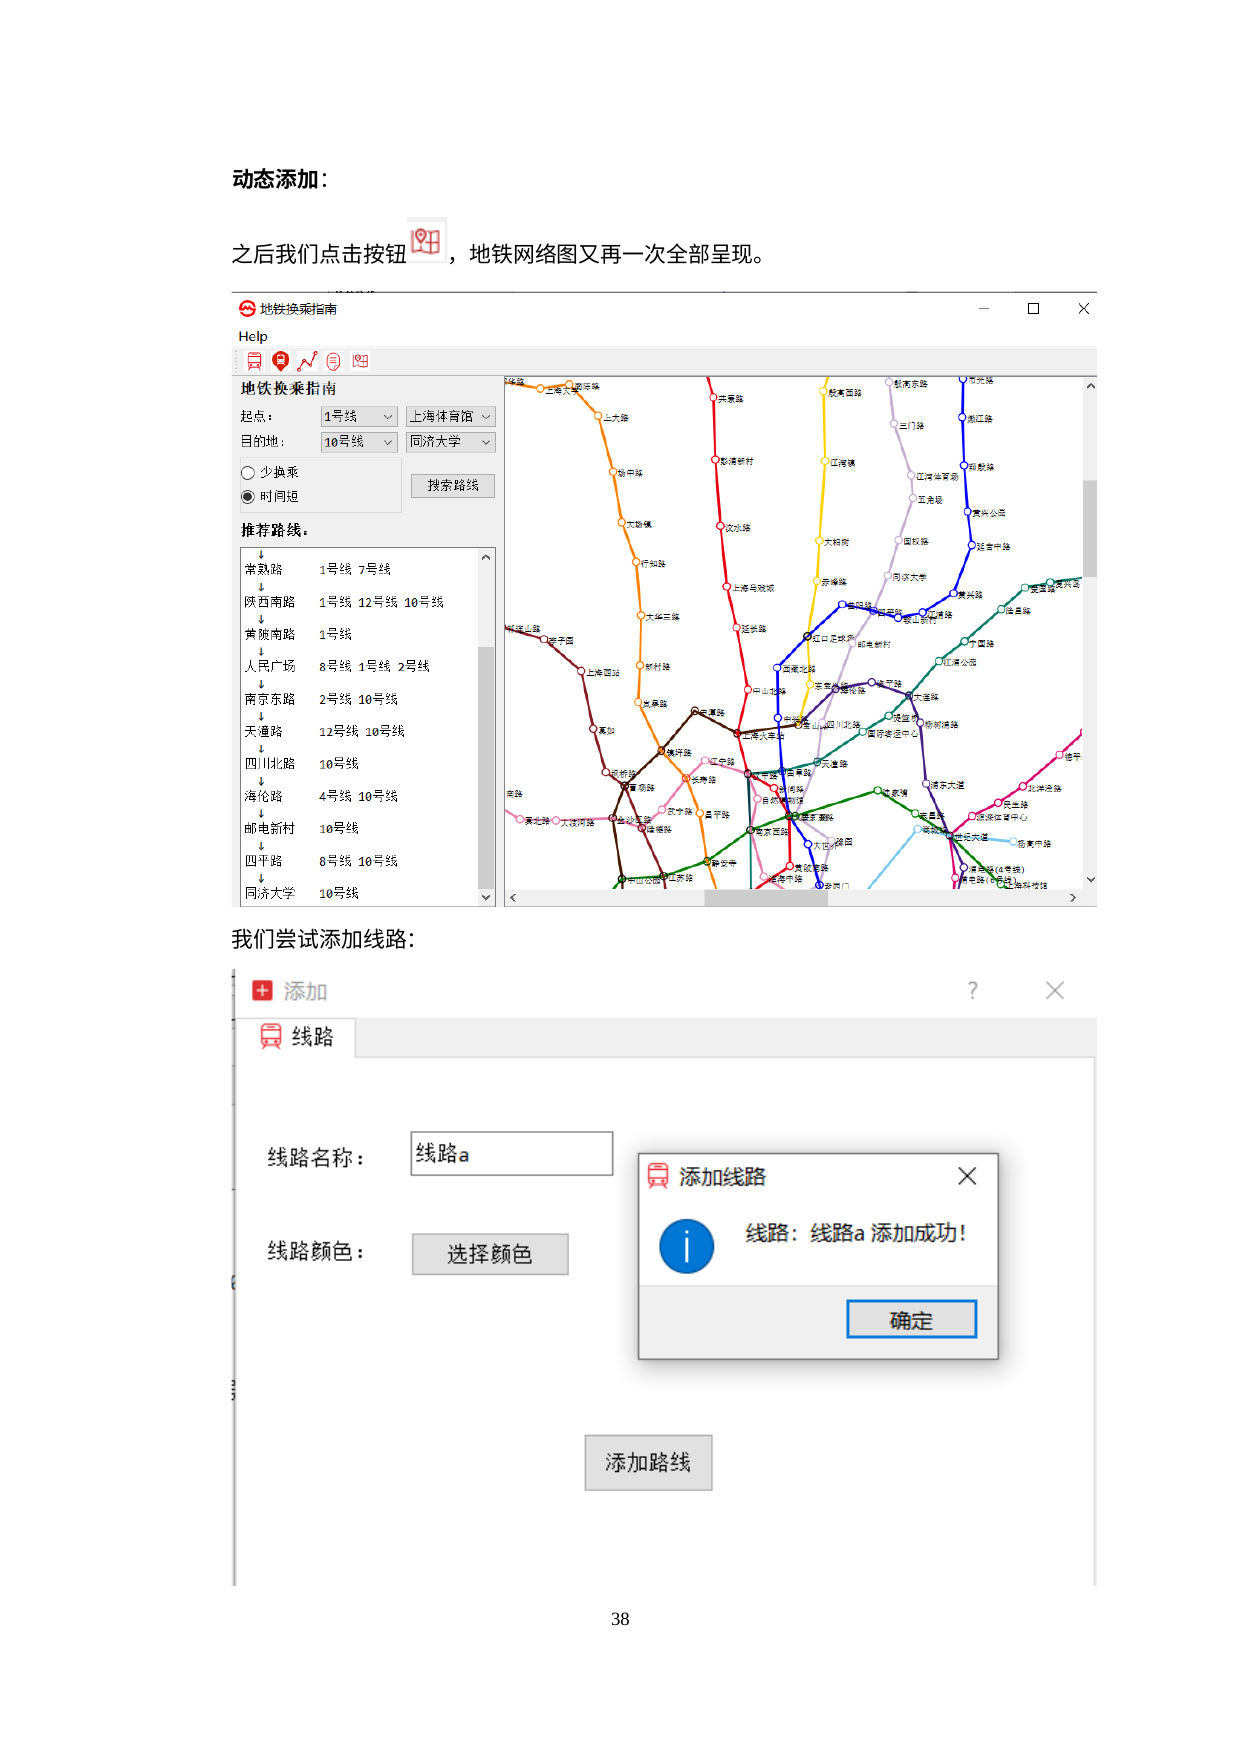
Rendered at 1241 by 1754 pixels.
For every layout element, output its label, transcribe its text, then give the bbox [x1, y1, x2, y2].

picture [406, 217, 448, 263]
picture [231, 969, 1097, 1586]
picture [231, 291, 1097, 907]
text 之后我们点击按钮，地铁网络图又再一次全部呈现。 [187, 210, 1053, 275]
text 动态添加： [187, 162, 1053, 194]
text 我们尝试添加线路： [187, 921, 1053, 954]
